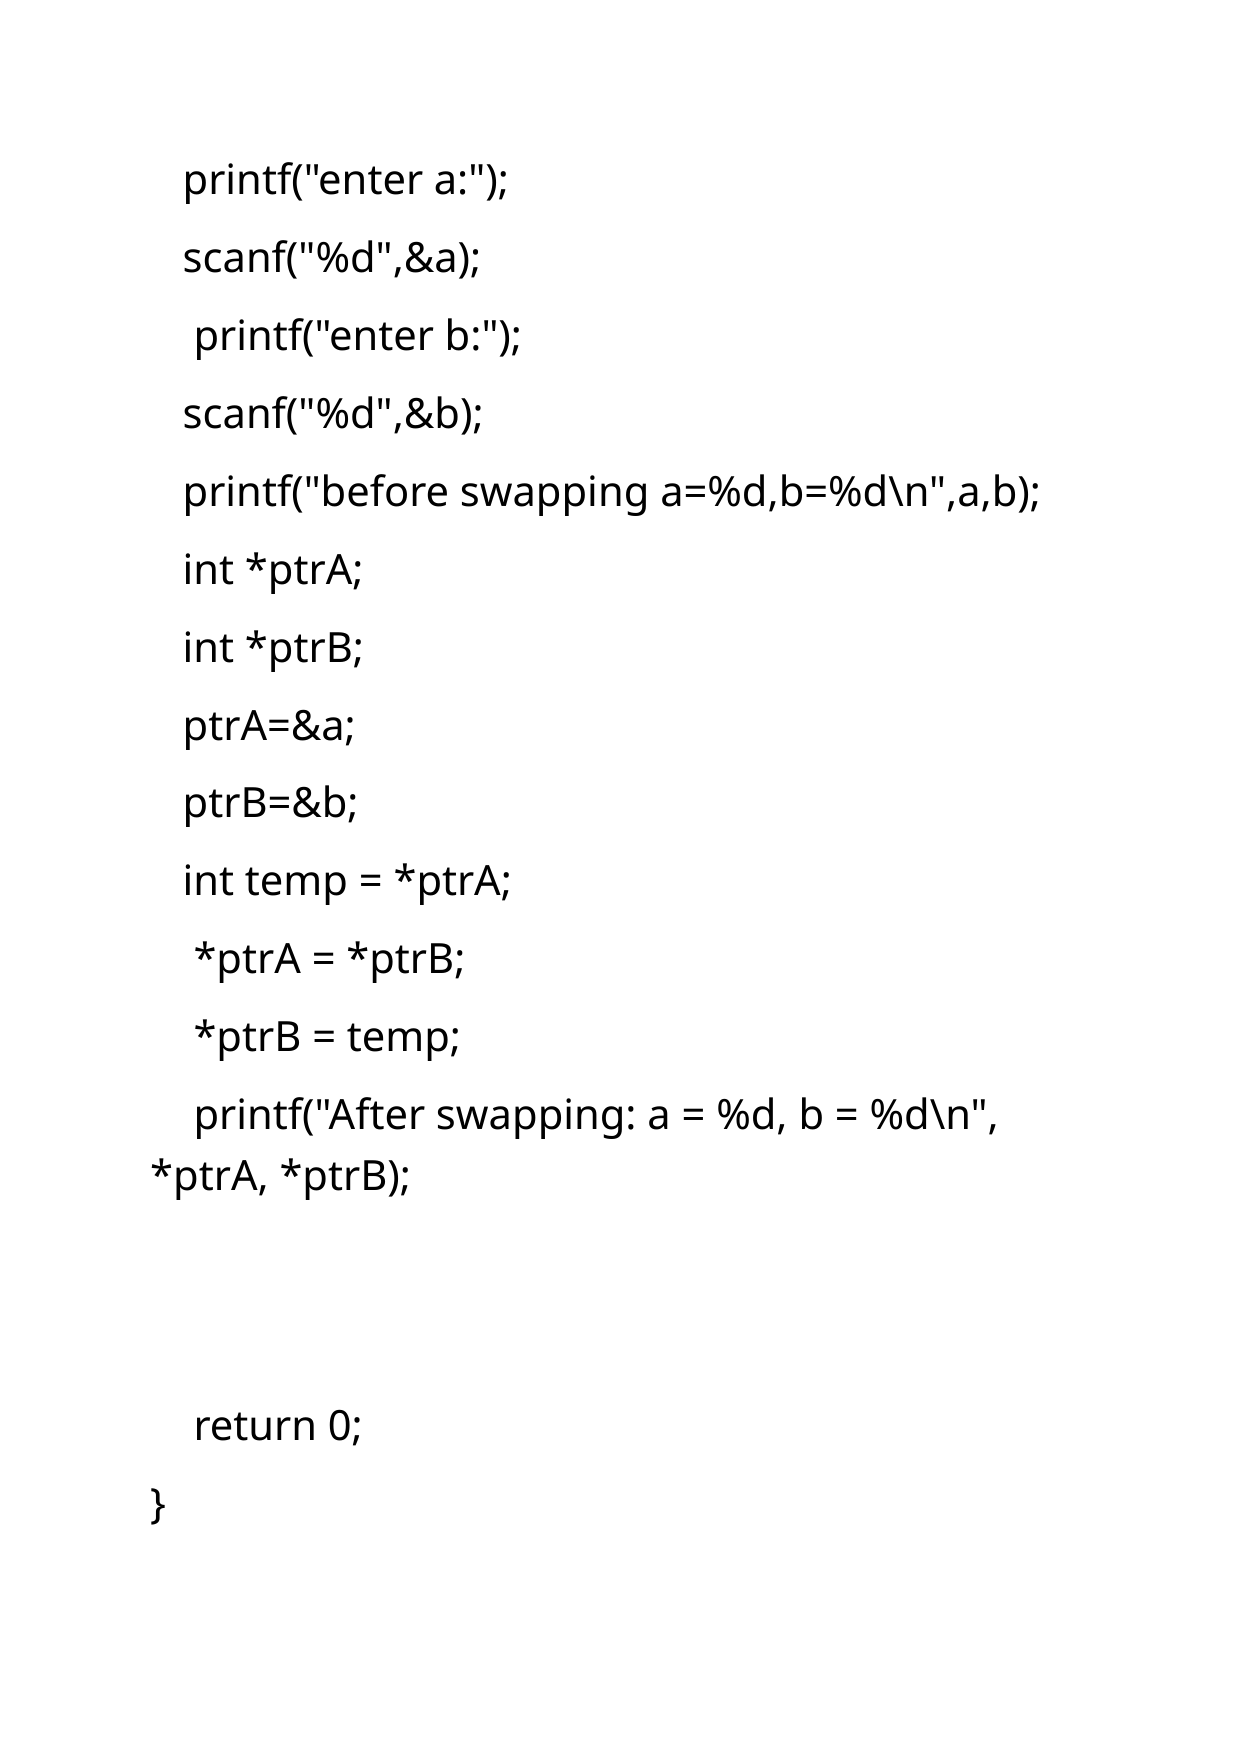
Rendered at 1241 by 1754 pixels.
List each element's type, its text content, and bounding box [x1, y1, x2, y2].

text int temp = *ptrA; [150, 851, 1090, 908]
text int *ptrA; [150, 539, 1090, 596]
text ptrA=&a; [150, 695, 1090, 752]
text printf("After swapping: a = %d, b = %d\n", *ptrA, *ptrB); [150, 1085, 1090, 1203]
text *ptrA = *ptrB; [150, 929, 1090, 986]
text ptrB=&b; [150, 773, 1090, 830]
text printf("enter a:"); [150, 150, 1090, 207]
text *ptrB = temp; [150, 1007, 1090, 1064]
text } [150, 1474, 1090, 1531]
text scanf("%d",&a); [150, 228, 1090, 285]
text int *ptrB; [150, 617, 1090, 674]
text printf("enter b:"); [150, 306, 1090, 363]
text scanf("%d",&b); [150, 384, 1090, 441]
text return 0; [150, 1396, 1090, 1453]
text printf("before swapping a=%d,b=%d\n",a,b); [150, 462, 1090, 518]
